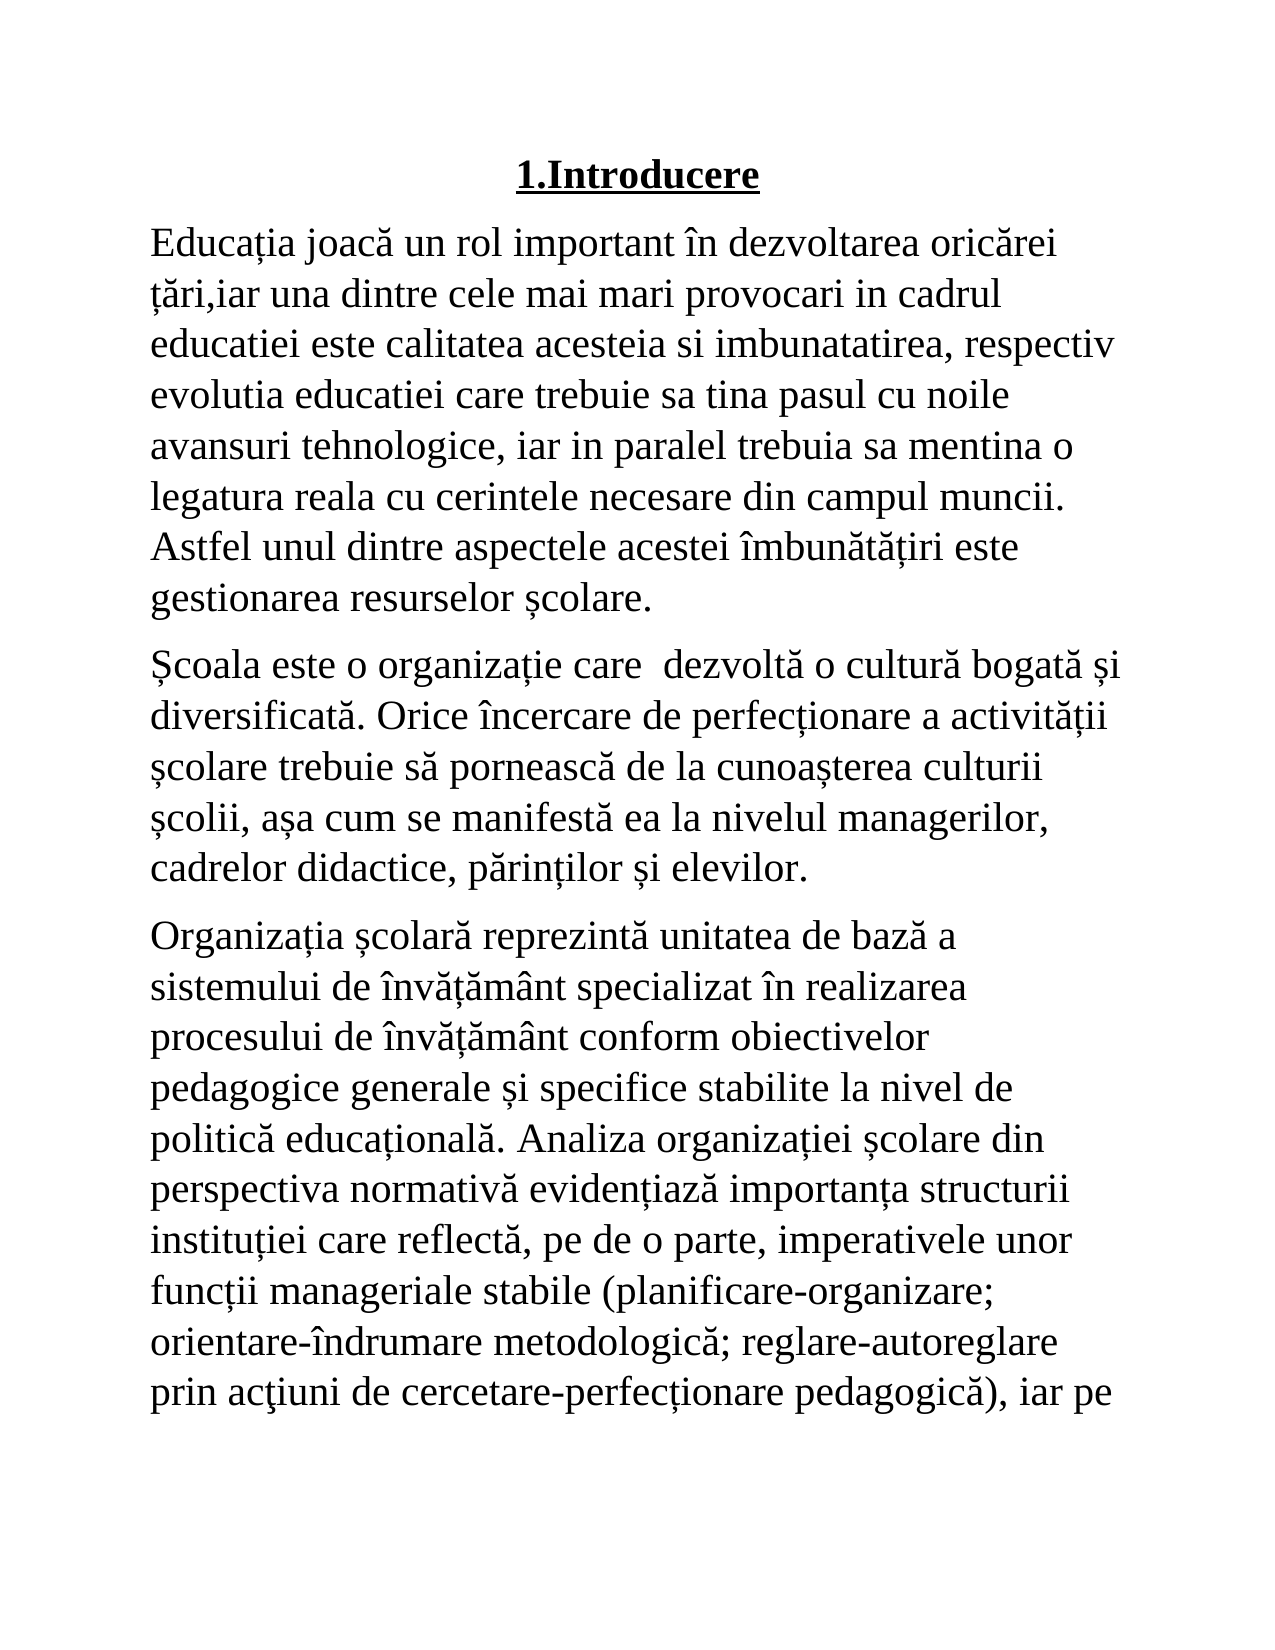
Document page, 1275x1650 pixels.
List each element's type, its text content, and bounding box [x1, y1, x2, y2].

text Educația joacă un rol important în dezvoltarea oricărei țări,iar una dintre cele mai mari provocari in cadrul educatiei este calitatea acesteia si imbunatatirea, respectiv evolutia educatiei care trebuie sa tina pasul cu noile avansuri tehnologice, iar in paralel trebuia sa mentina o legatura reala cu cerintele necesare din campul muncii. Astfel unul dintre aspectele acestei îmbunătățiri este gestionarea resurselor școlare. [150, 217, 1125, 620]
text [150, 910, 1125, 1415]
text Școala este o organizație care dezvoltă o cultură bogată și diversificată. Orice încercare de perfecționare a activității școlare trebuie să pornească de la cunoașterea culturii școlii, așa cum se manifestă ea la nivelul managerilor, cadrelor didactice, părinților și elevilor. [150, 640, 1125, 891]
text 1.Introducere [150, 150, 1125, 198]
